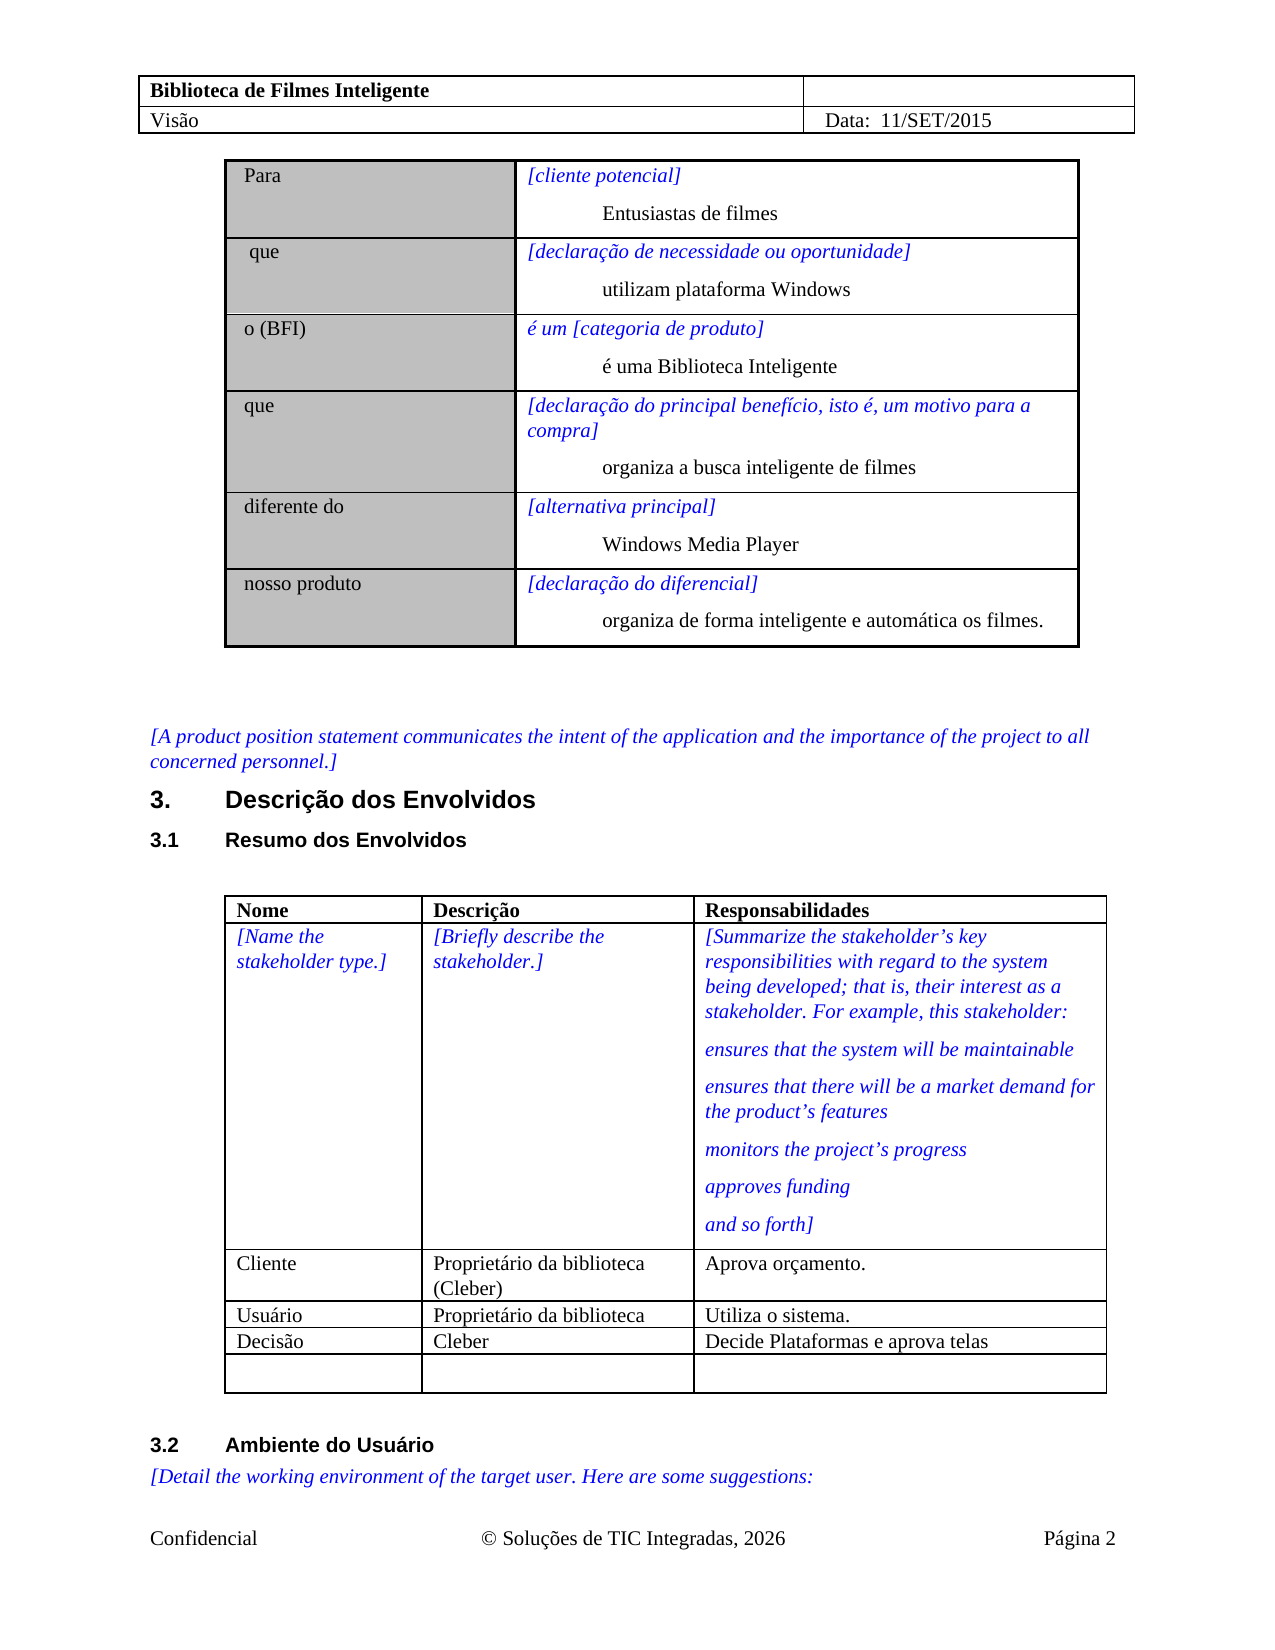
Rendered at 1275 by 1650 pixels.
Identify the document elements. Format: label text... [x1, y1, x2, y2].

table_cell Proprietário da biblioteca [423, 1302, 693, 1327]
table_cell que [227, 239, 514, 313]
table_cell diferente do [227, 493, 514, 568]
table_header Responsabilidades [695, 897, 1106, 922]
table_cell que [227, 392, 514, 492]
table_cell Decide Plataformas e aprova telas [695, 1328, 1106, 1353]
table_cell [declaração do principal benefício, isto é, um motivo para a compra] organiza a busca inteligente de filmes [517, 392, 1077, 492]
table_cell [Summarize the stakeholder’s key responsibilities with regard to the system being developed; that is, their interest as a stakeholder. For example, this stakeholder: ensures that the system will be maintainable ensures that there will be a market demand for the product’s features monitors the project’s progress approves funding and so forth] [695, 924, 1106, 1248]
table_header [cliente potencial] Entusiastas de filmes [517, 162, 1077, 237]
table_header Nome [226, 897, 421, 922]
text [Detail the working environment of the target user. Here are some suggestions: [150, 1463, 1125, 1488]
subtitle Ambiente do Usuário [150, 1431, 1125, 1456]
table_cell é um [categoria de produto] é uma Biblioteca Inteligente [517, 315, 1077, 390]
table_cell [423, 1355, 693, 1392]
table_header Descrição [423, 897, 693, 922]
table_cell [Name the stakeholder type.] [226, 924, 421, 1248]
text [A product position statement communicates the intent of the application and the importance of the project to all concerned personnel.] [150, 723, 1125, 773]
table_cell Usuário [226, 1302, 421, 1327]
table_cell Aprova orçamento. [695, 1250, 1106, 1300]
table_cell [declaração de necessidade ou oportunidade] utilizam plataforma Windows [517, 239, 1077, 313]
table_cell [226, 1355, 421, 1392]
table_cell Decisão [226, 1328, 421, 1353]
table_cell Proprietário da biblioteca (Cleber) [423, 1250, 693, 1300]
subtitle Descrição dos Envolvidos [150, 785, 1125, 814]
table_cell Cleber [423, 1328, 693, 1353]
table_cell Cliente [226, 1250, 421, 1300]
table_cell o (BFI) [227, 315, 514, 390]
table_header Para [227, 162, 514, 237]
subtitle Resumo dos Envolvidos [150, 827, 1125, 852]
table_cell [Briefly describe the stakeholder.] [423, 924, 693, 1248]
table_cell nosso produto [227, 570, 514, 645]
table_cell [695, 1355, 1106, 1392]
table_cell Utiliza o sistema. [695, 1302, 1106, 1327]
table_cell [alternativa principal] Windows Media Player [517, 493, 1077, 568]
table_cell [declaração do diferencial] organiza de forma inteligente e automática os filmes. [517, 570, 1077, 645]
